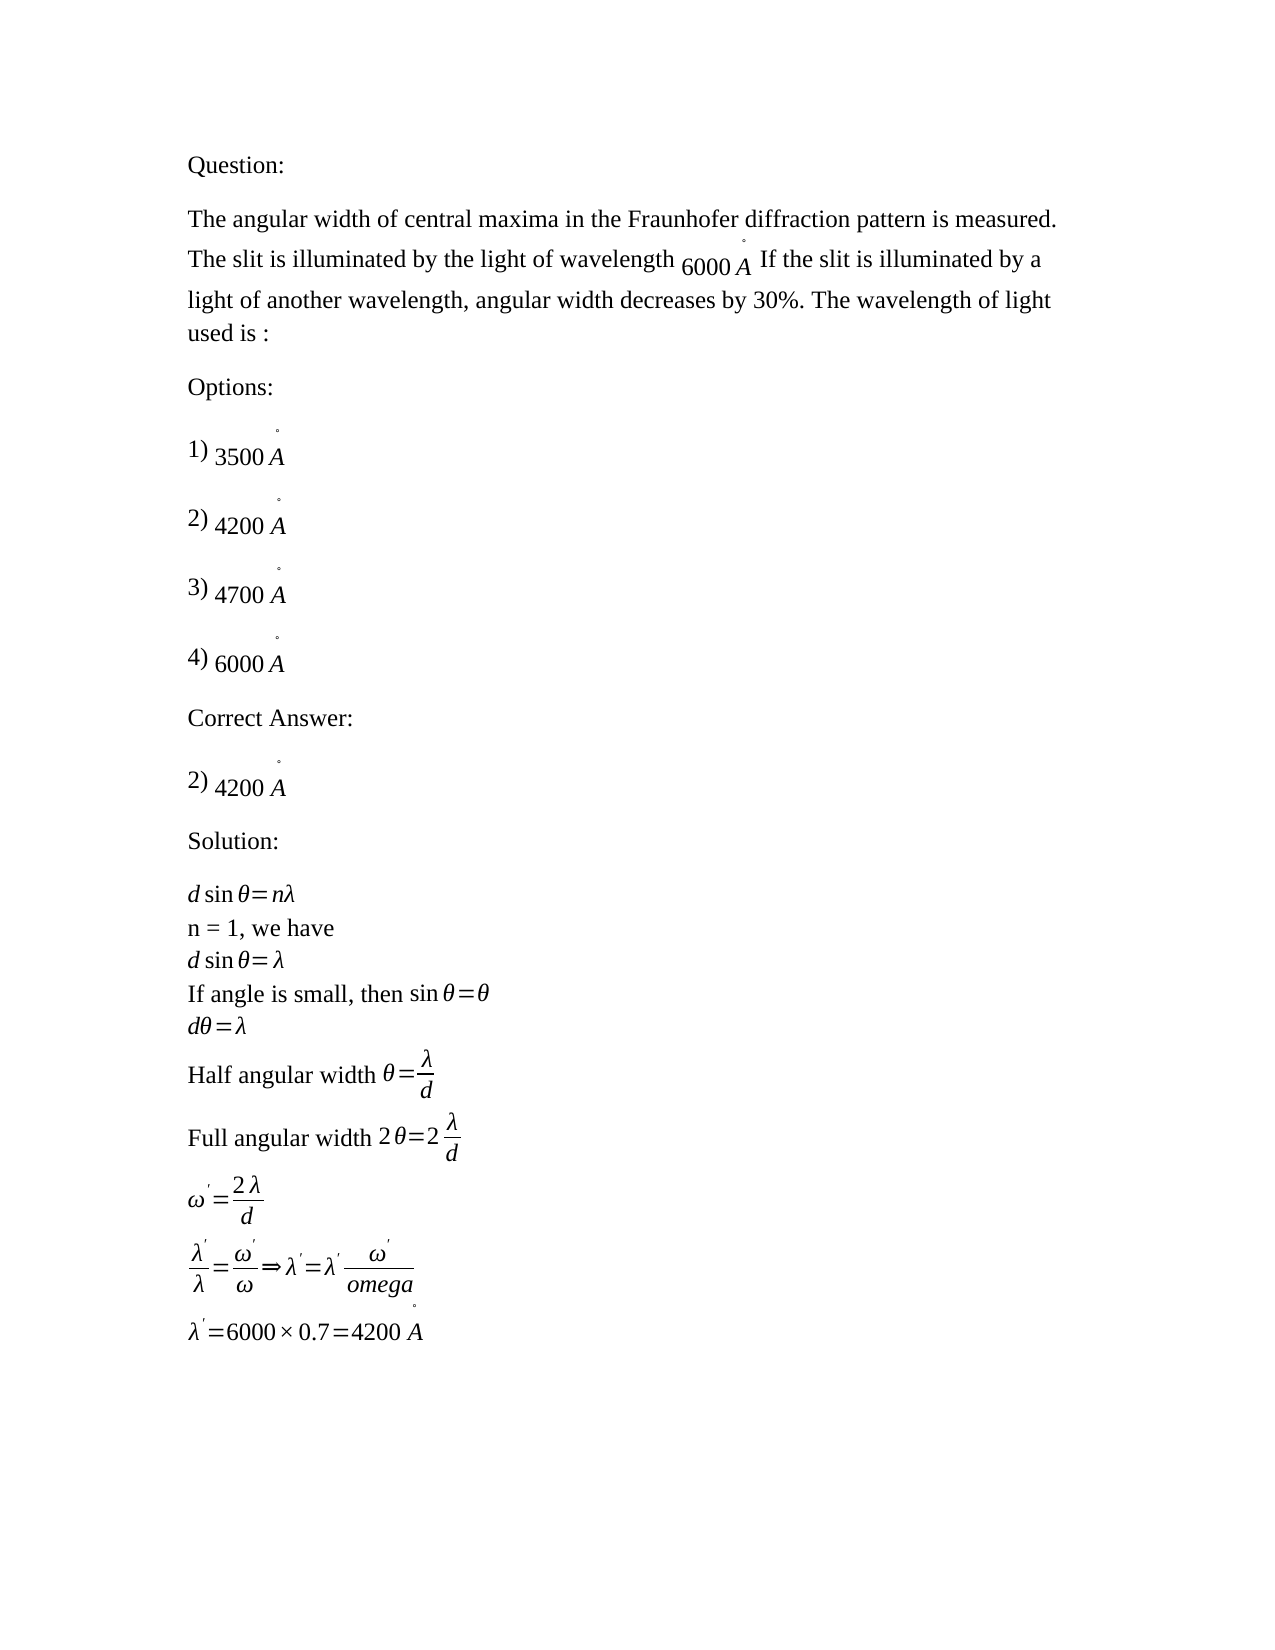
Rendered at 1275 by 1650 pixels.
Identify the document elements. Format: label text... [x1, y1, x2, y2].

text Question: [187, 150, 1087, 179]
text 1) [187, 426, 1087, 470]
text Correct Answer: [187, 703, 1087, 732]
text 4) [187, 634, 1087, 678]
text 2) [187, 757, 1087, 801]
text n = 1, we have If angle is small, then Half angular width Full angular width [187, 880, 1087, 1346]
text Options: [187, 372, 1087, 401]
text 3) [187, 564, 1087, 609]
text Solution: [187, 826, 1087, 855]
text The angular width of central maxima in the Fraunhofer diffraction pattern is measured. The slit is illuminated by the light of wavelength If the slit is illuminated by a light of another wavelength, angular width decreases by 30%. The wavelength of light used is : [187, 204, 1087, 347]
text 2) [187, 495, 1087, 539]
